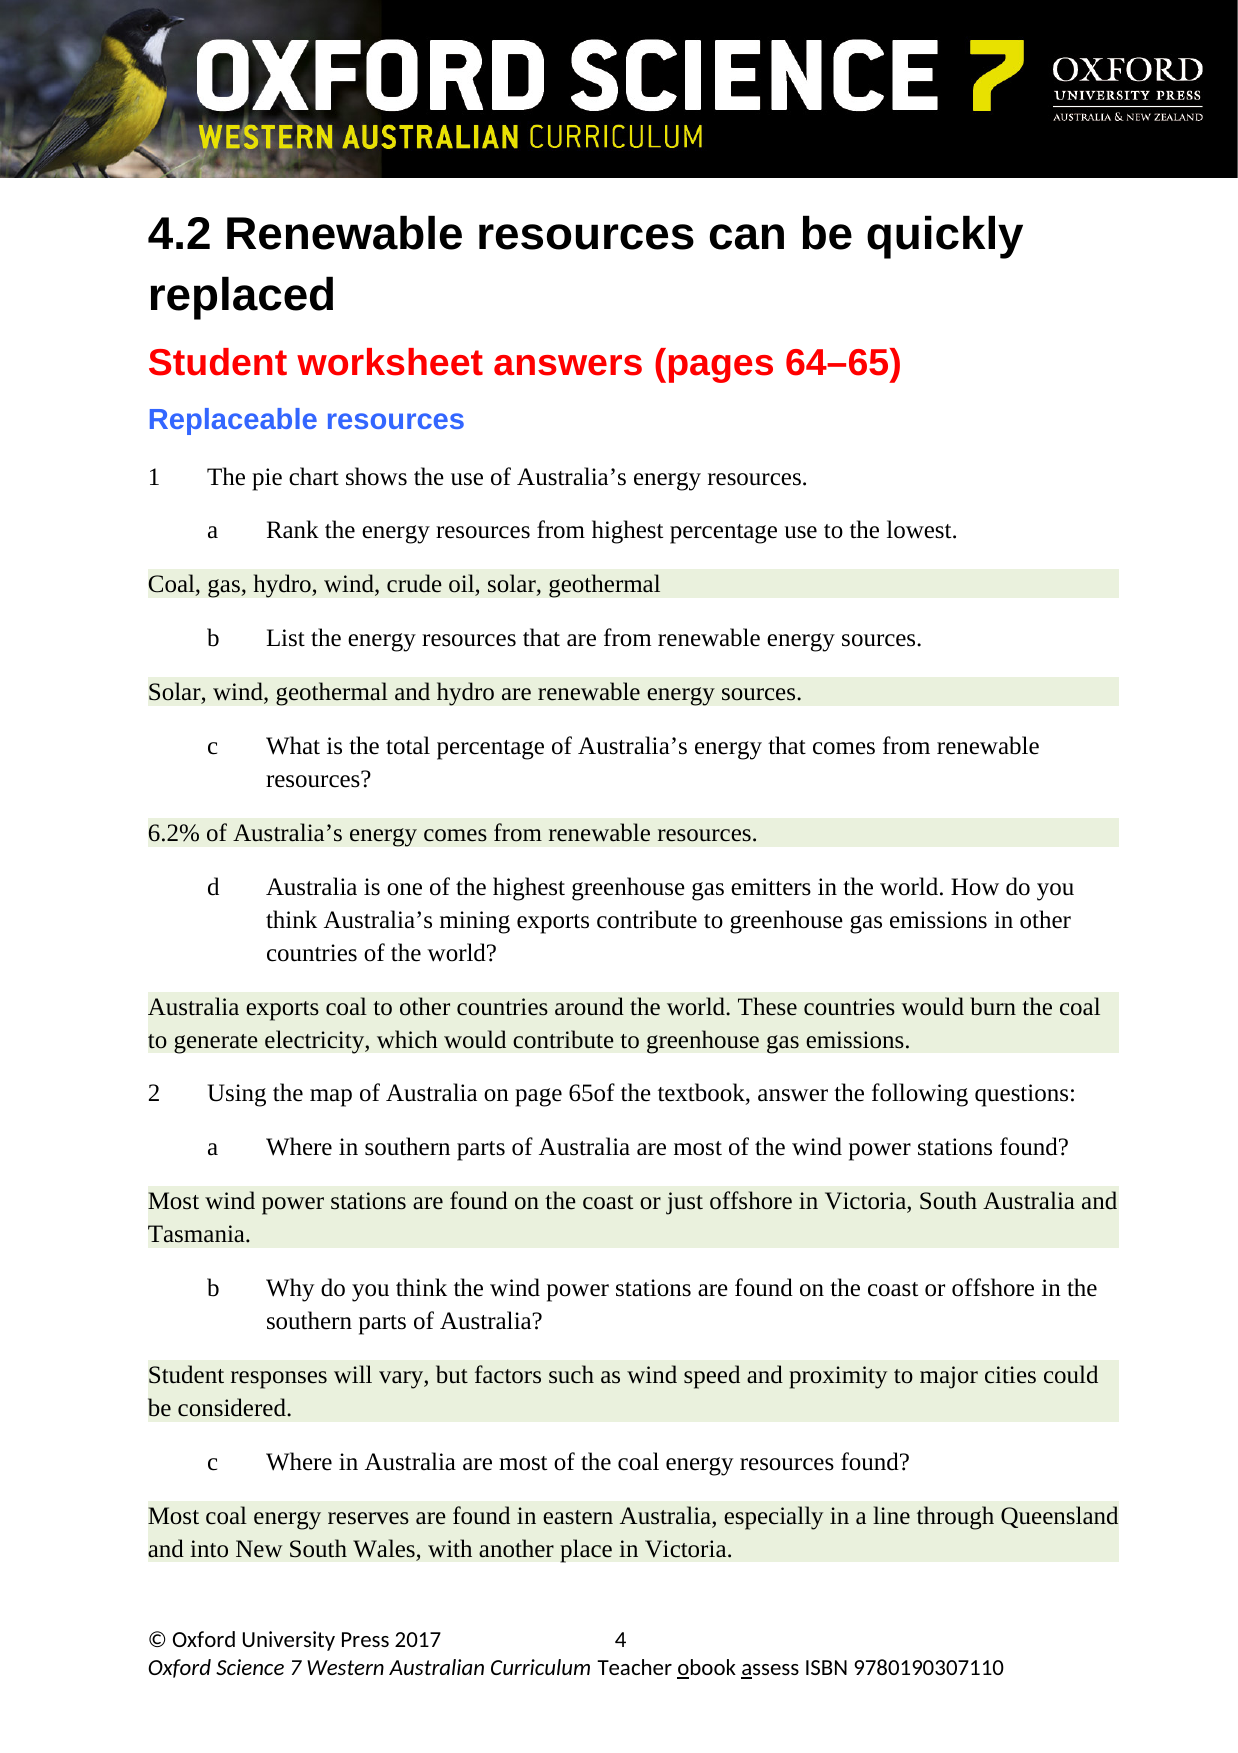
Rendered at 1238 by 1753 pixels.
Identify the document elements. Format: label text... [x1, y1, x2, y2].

list a Where in southern parts of Australia are most of the wind power stations found? [207, 1132, 1119, 1161]
list a Rank the energy resources from highest percentage use to the lowest. [207, 516, 1119, 544]
list c Where in Australia are most of the coal energy resources found? [207, 1447, 1119, 1476]
list d Australia is one of the highest greenhouse gas emitters in the world. How do you think Australia’s mining exports contribute to greenhouse gas emissions in other countries of the world? [207, 872, 1119, 967]
text Most coal energy reserves are found in eastern Australia, especially in a line through Queensland and into New South Wales, with another place in Victoria. [148, 1501, 1119, 1562]
text Australia exports coal to other countries around the world. These countries would burn the coal to generate electricity, which would contribute to greenhouse gas emissions. [148, 992, 1119, 1053]
text Student responses will vary, but factors such as wind speed and proximity to major cities could be considered. [148, 1360, 1119, 1422]
list b Why do you think the wind power stations are found on the coast or offshore in the southern parts of Australia? [207, 1273, 1119, 1335]
text 4.2 Renewable resources can be quickly replaced [148, 207, 1119, 320]
list 2 Using the map of Australia on page 65of the textbook, answer the following questions: [148, 1078, 1119, 1107]
text Replaceable resources [148, 402, 1119, 436]
list 1 The pie chart shows the use of Australia’s energy resources. [148, 462, 1119, 491]
picture [0, 0, 1238, 178]
text Coal, gas, hydro, wind, crude oil, solar, geothermal [148, 569, 1119, 598]
text 6.2% of Australia’s energy comes from renewable resources. [148, 818, 1119, 847]
text Most wind power stations are found on the coast or just offshore in Victoria, South Australia and Tasmania. [148, 1186, 1119, 1248]
list c What is the total percentage of Australia’s energy that comes from renewable resources? [207, 731, 1119, 793]
text Student worksheet answers (pages 64–65) [148, 340, 1119, 383]
list b List the energy resources that are from renewable energy sources. [207, 623, 1119, 652]
text Solar, wind, geothermal and hydro are renewable energy sources. [148, 677, 1119, 706]
